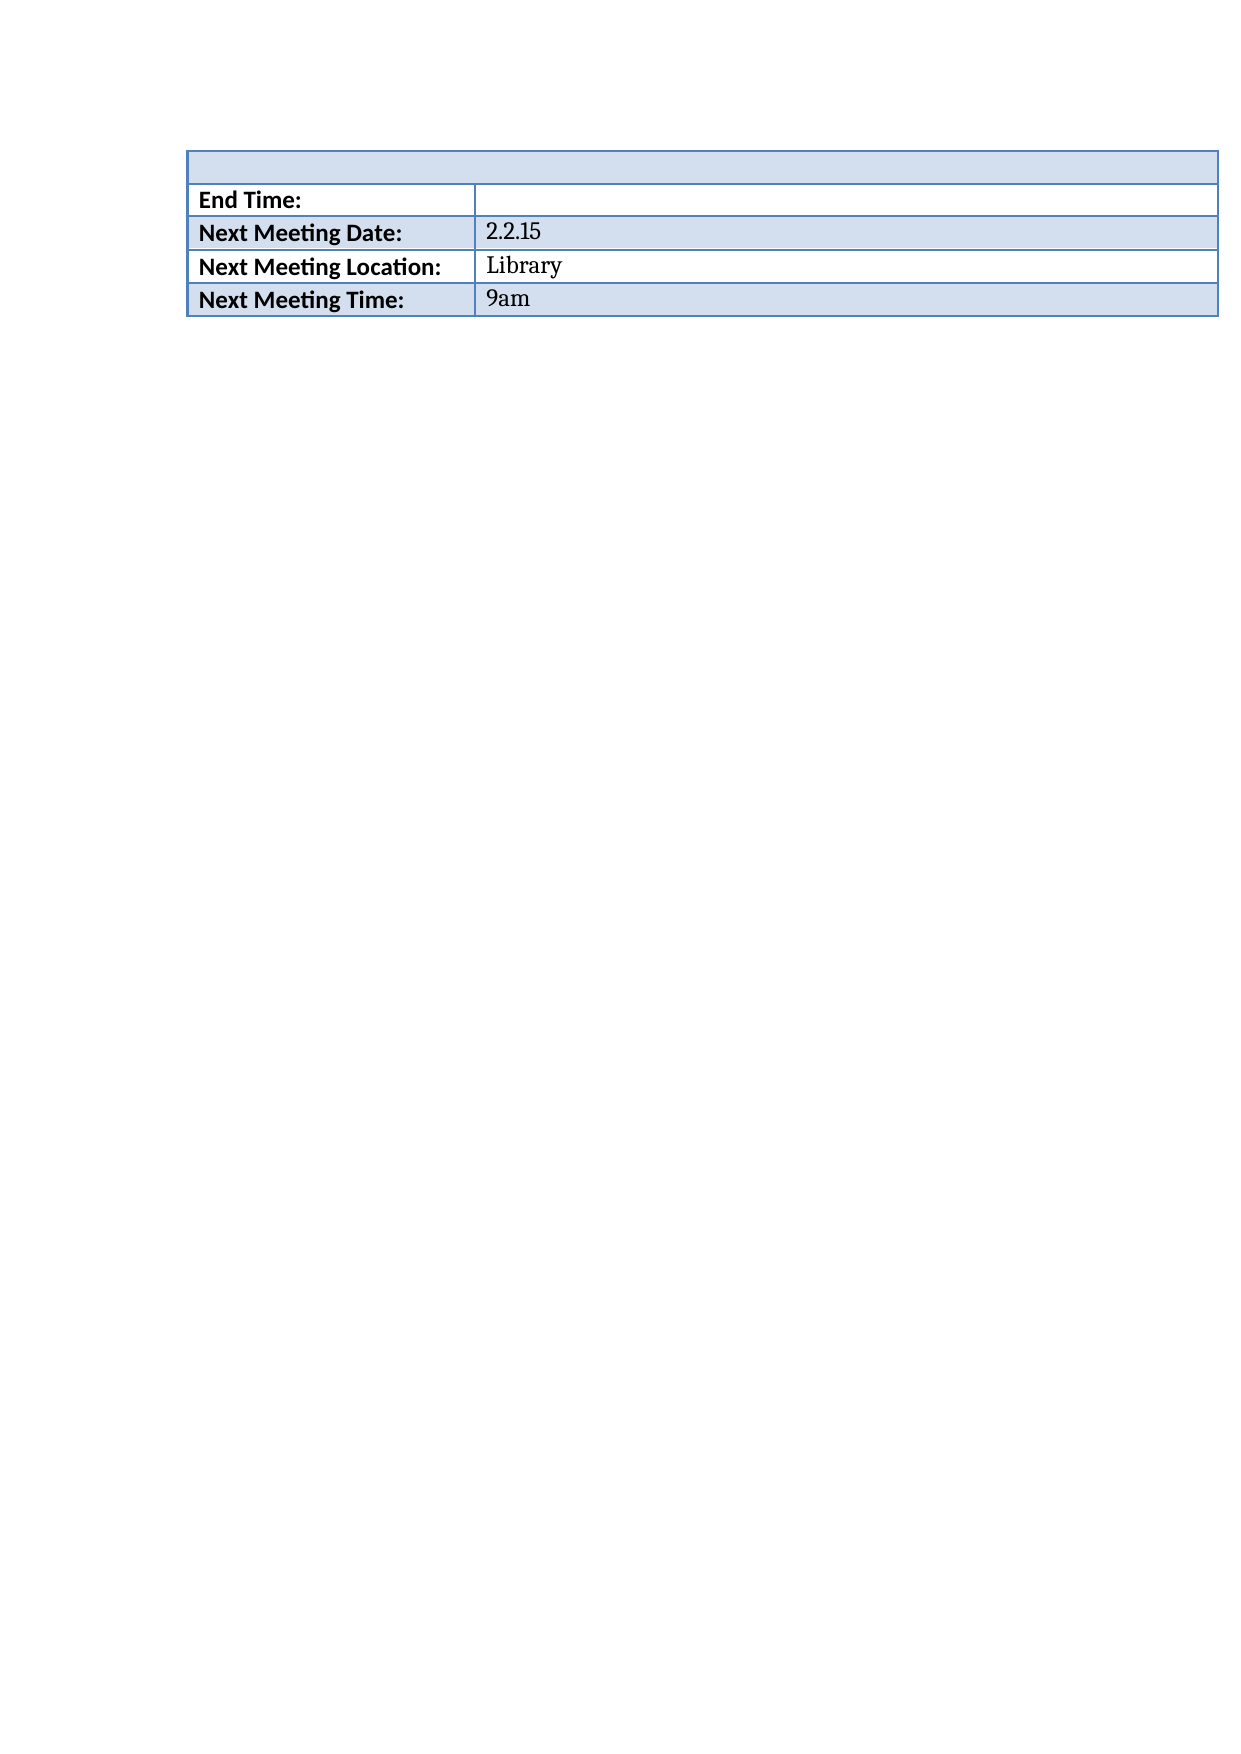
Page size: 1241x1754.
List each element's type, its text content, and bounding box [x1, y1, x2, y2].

table_cell End Time: [189, 185, 474, 215]
table_cell Next Meeting Date: [189, 217, 474, 248]
table_cell 9am [476, 284, 1217, 315]
table_cell Library [476, 251, 1217, 282]
table_cell 2.2.15 [476, 217, 1217, 248]
table_cell [476, 185, 1217, 215]
table_cell Next Meeting Time: [189, 284, 474, 315]
table_cell Next Meeting Location: [189, 251, 474, 282]
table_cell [189, 152, 1217, 183]
